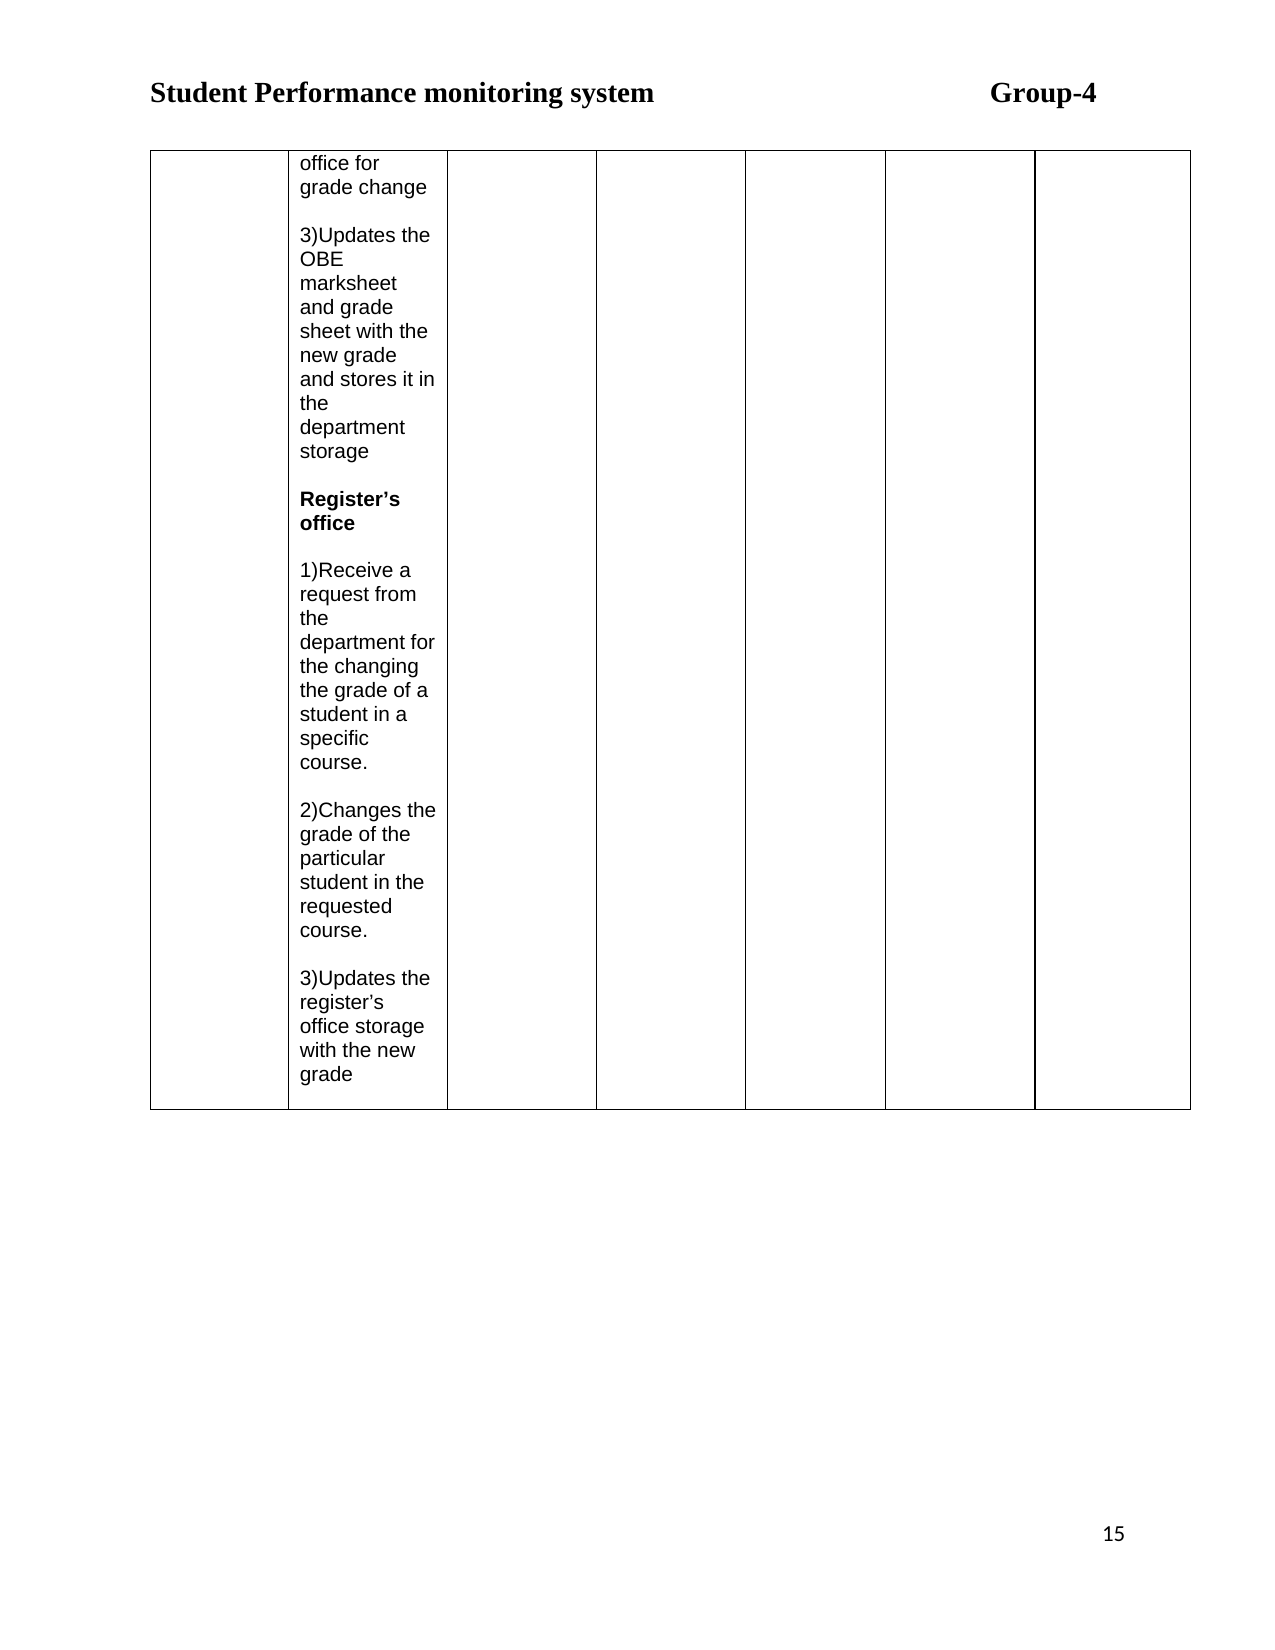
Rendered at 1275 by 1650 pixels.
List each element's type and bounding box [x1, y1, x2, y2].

table_cell [746, 151, 885, 1109]
table_cell [289, 151, 447, 1109]
table_cell [1036, 151, 1190, 1109]
table_cell [886, 151, 1034, 1109]
table_cell [151, 151, 288, 1109]
table_cell [448, 151, 596, 1109]
table_cell [597, 151, 745, 1109]
